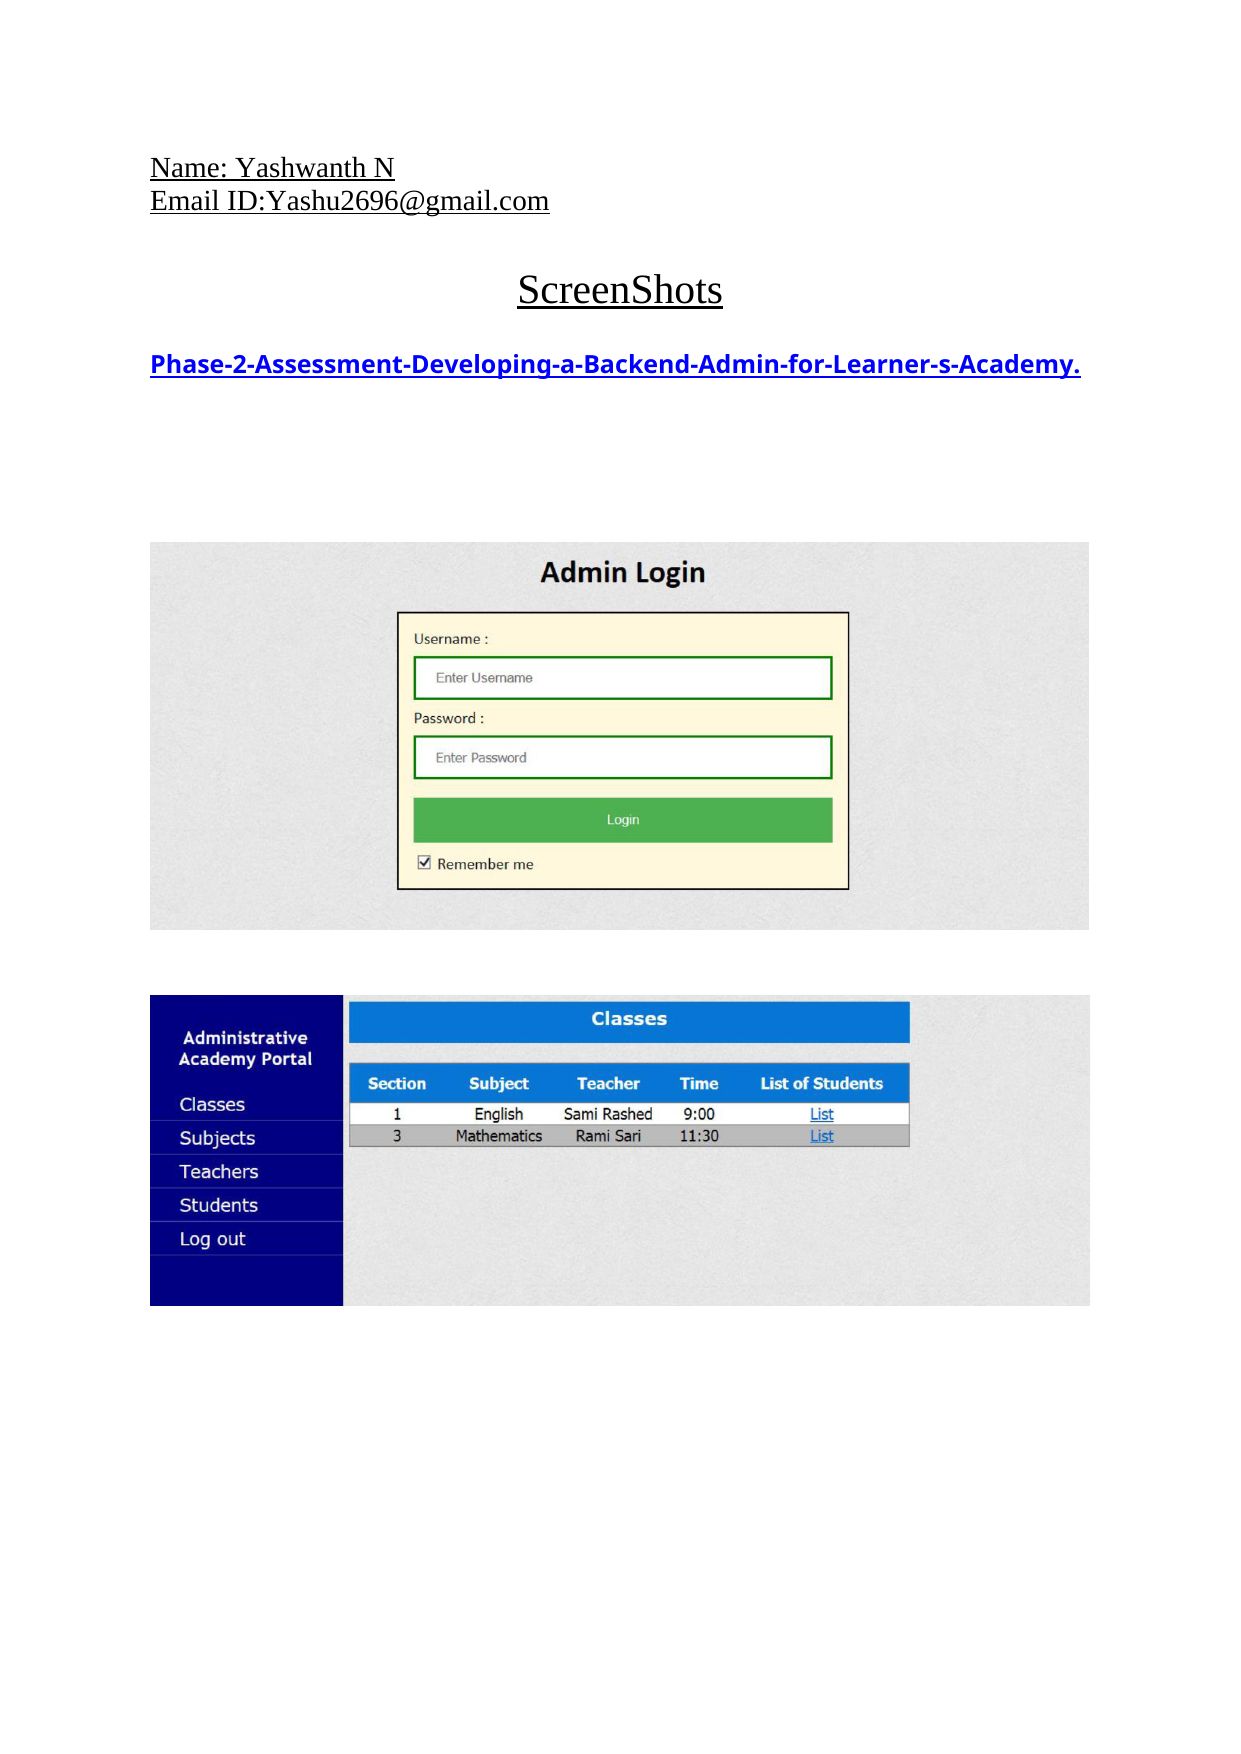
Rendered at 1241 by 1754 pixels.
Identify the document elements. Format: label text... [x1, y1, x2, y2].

text Email ID:Yashu2696@gmail.com [150, 183, 1090, 217]
text Phase-2-Assessment-Developing-a-Backend-Admin-for-Learner-s-Academy. [150, 347, 1090, 381]
picture [150, 995, 1091, 1306]
picture [150, 542, 1089, 930]
text Name: Yashwanth N [150, 150, 1090, 183]
text ScreenShots [150, 265, 1090, 313]
